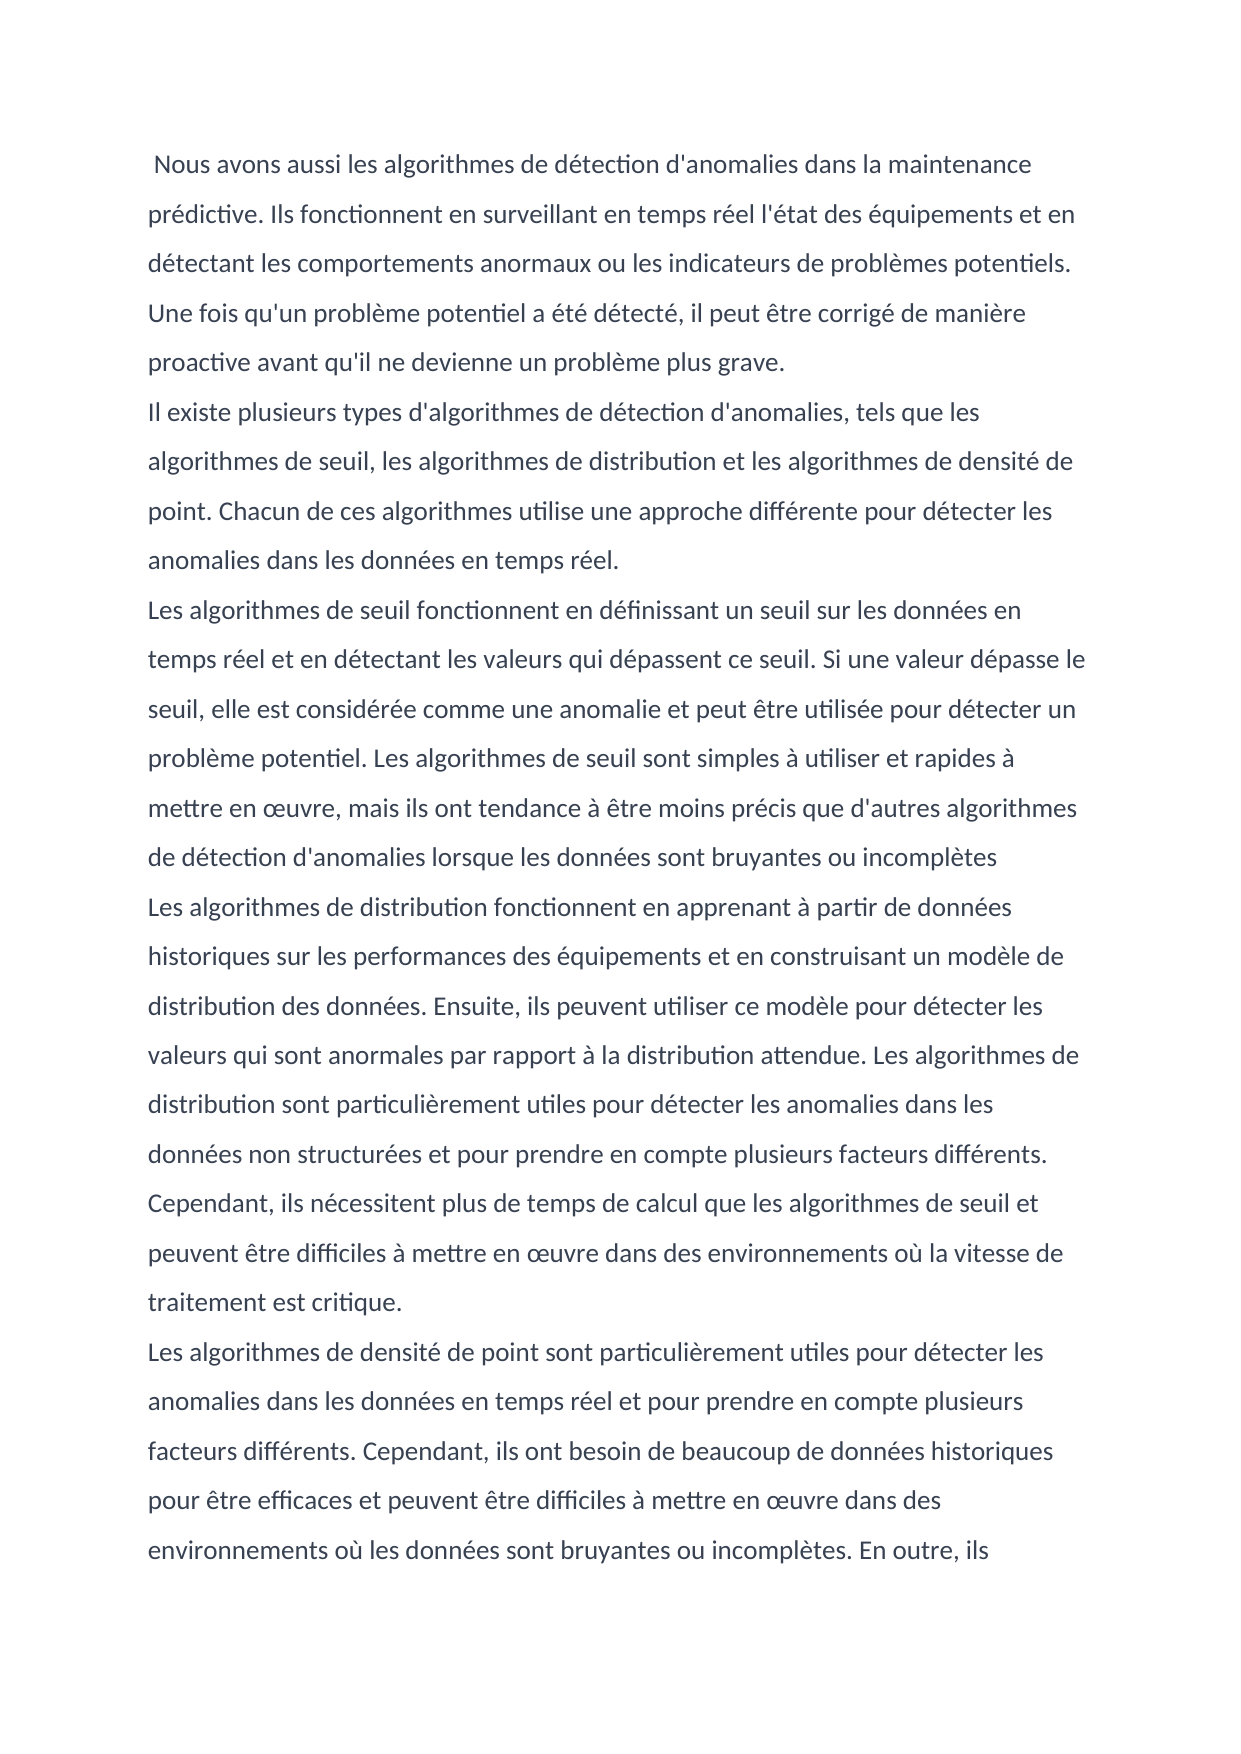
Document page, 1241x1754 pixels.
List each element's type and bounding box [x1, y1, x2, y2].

text [148, 148, 1093, 1566]
